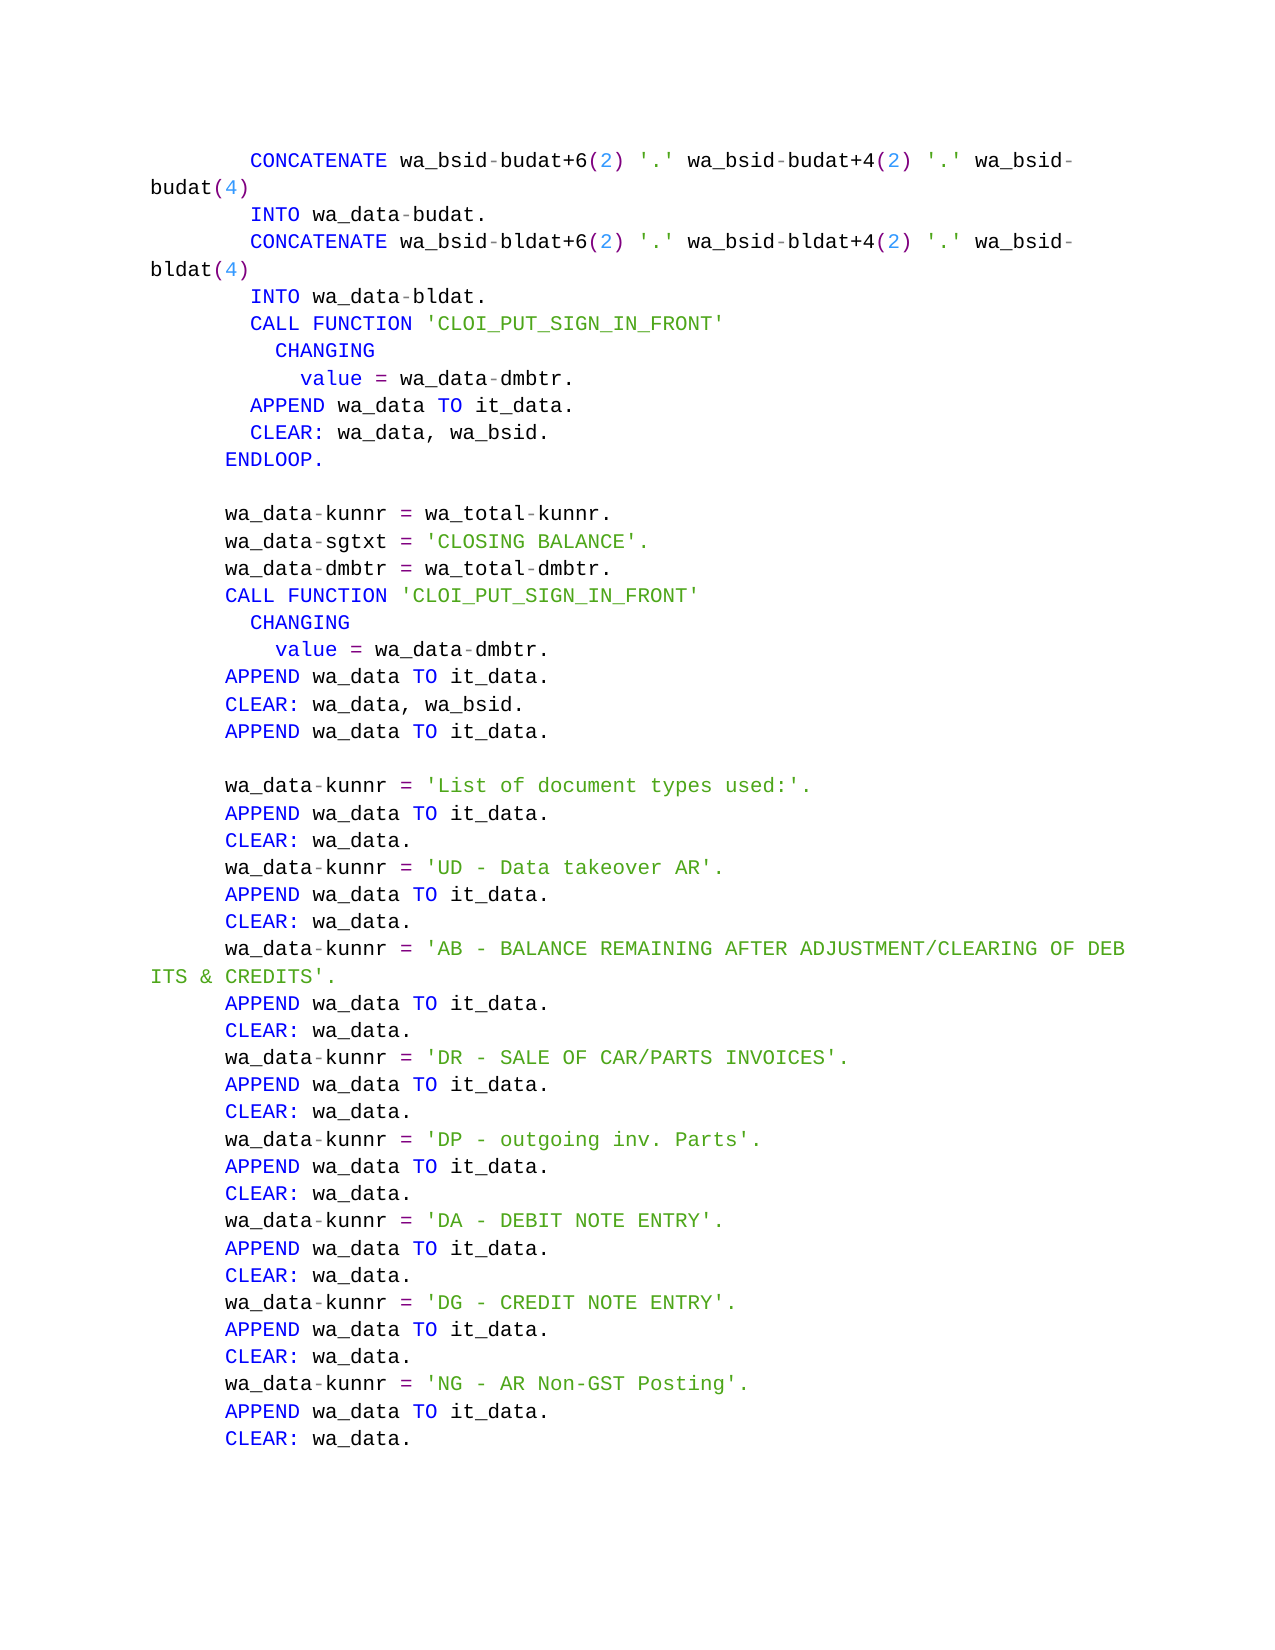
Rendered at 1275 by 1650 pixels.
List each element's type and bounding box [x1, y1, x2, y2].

text [150, 150, 1125, 1479]
